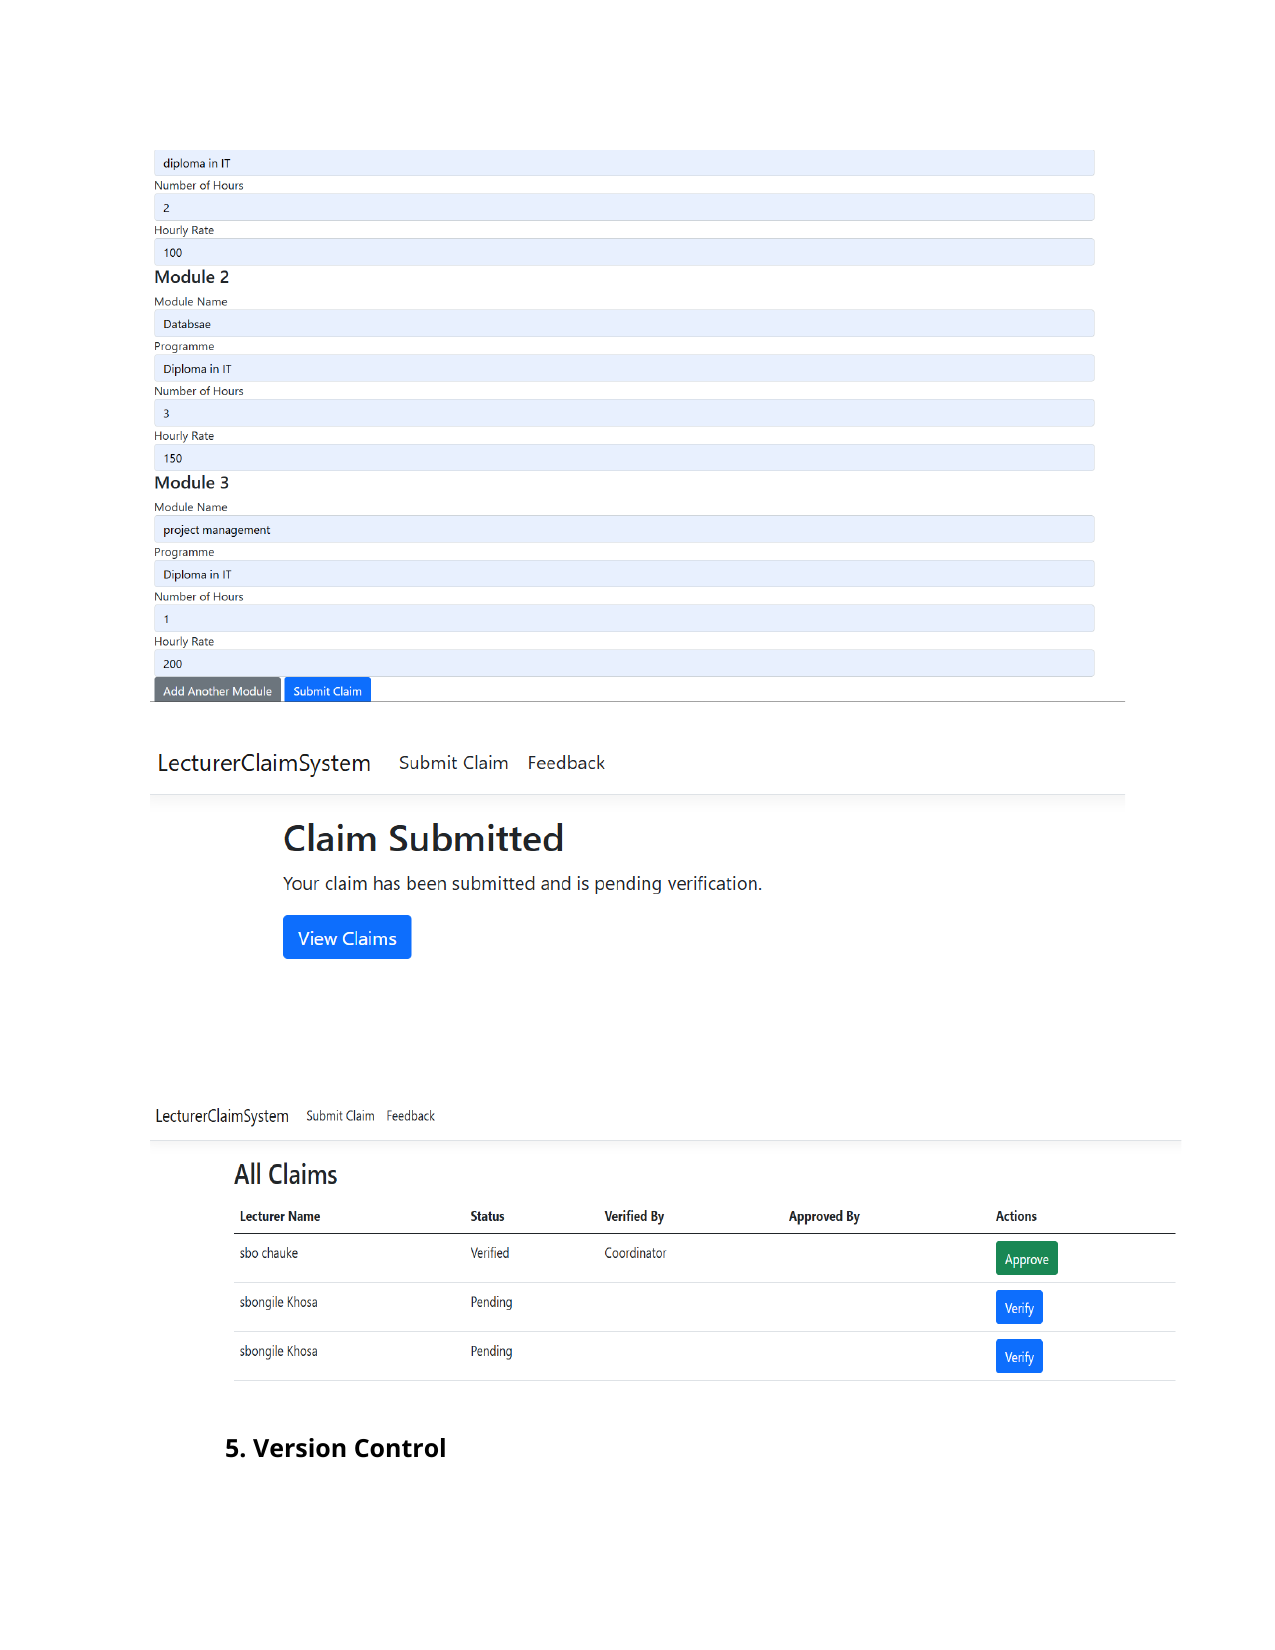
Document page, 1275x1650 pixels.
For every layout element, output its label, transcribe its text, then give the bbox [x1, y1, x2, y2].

picture [150, 735, 1125, 995]
picture [150, 150, 1125, 702]
picture [150, 1096, 1182, 1398]
text 5. Version Control [225, 1431, 1125, 1465]
